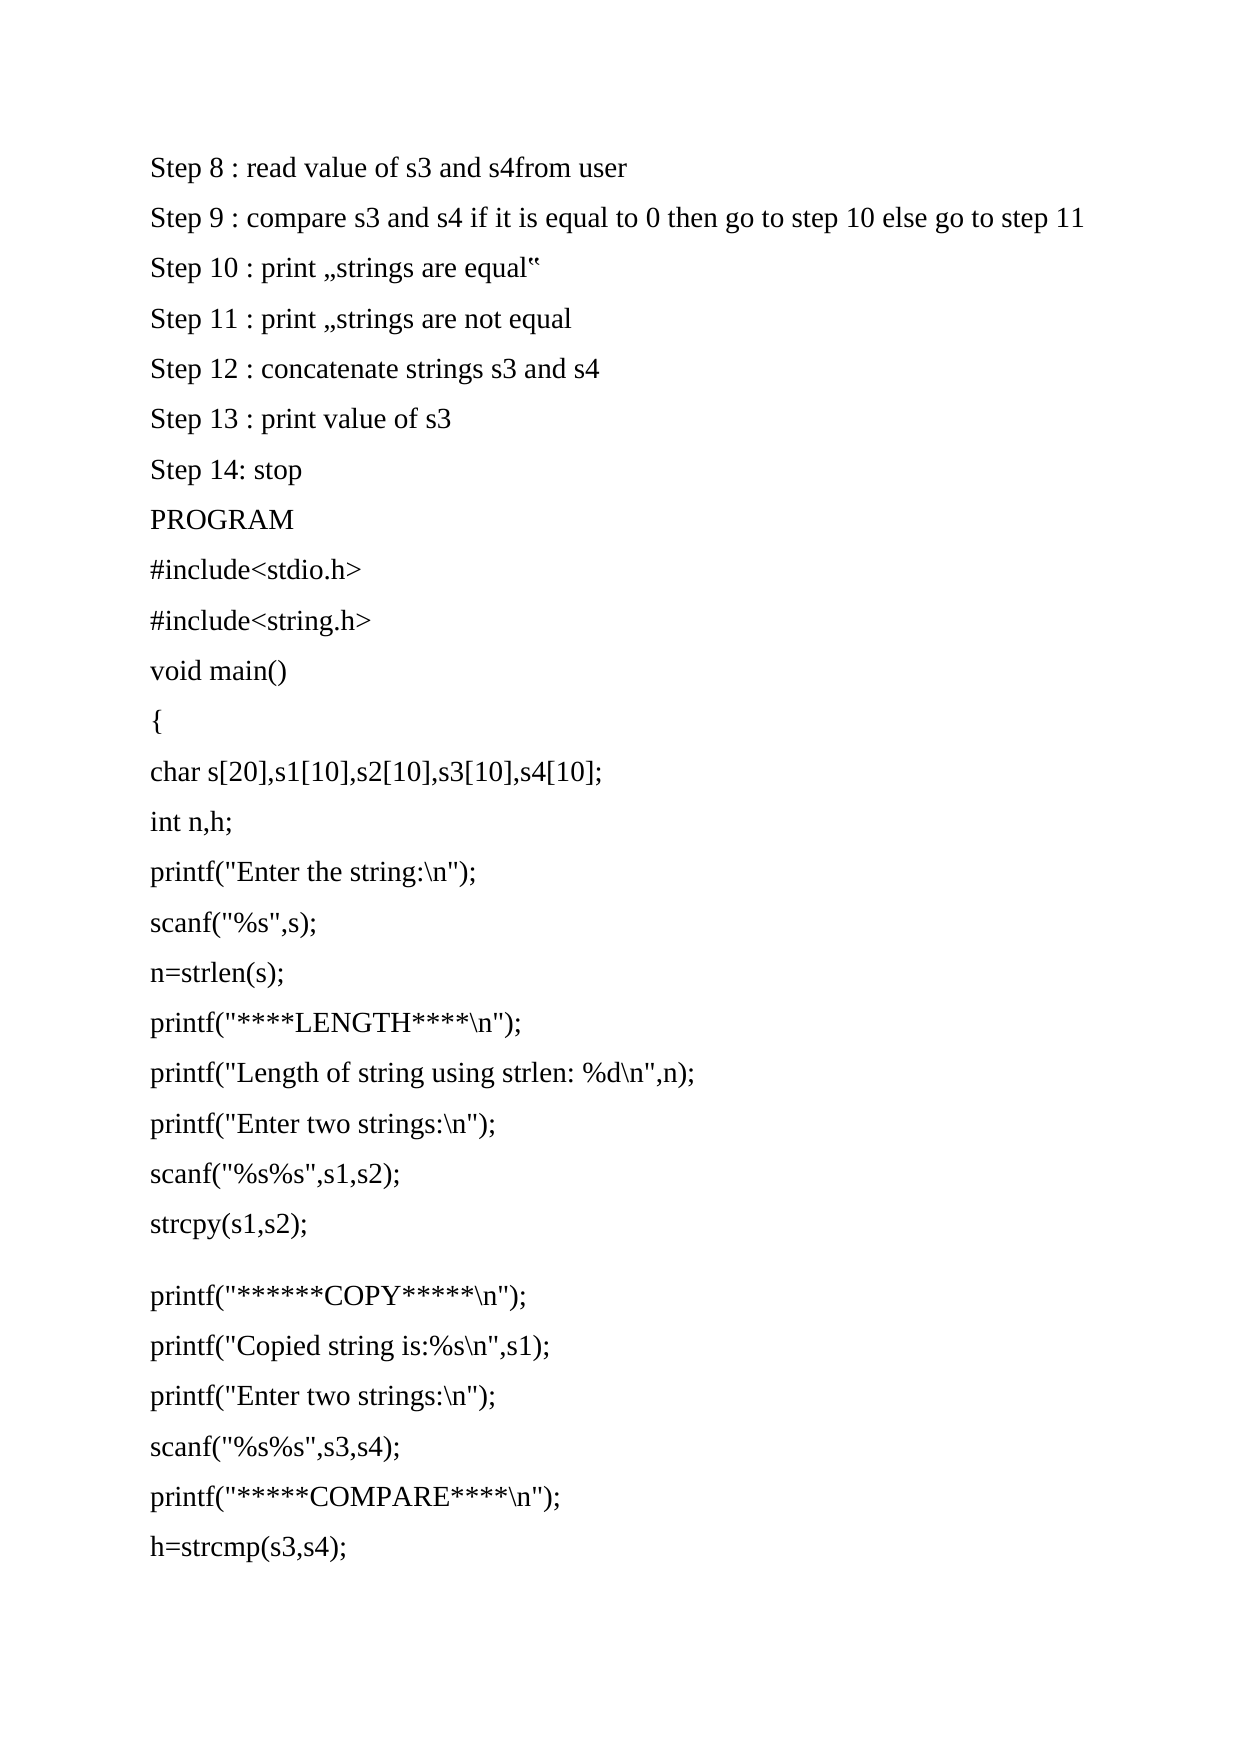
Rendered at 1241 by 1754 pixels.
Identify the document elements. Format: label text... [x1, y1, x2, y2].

text int n,h; [150, 804, 1090, 838]
text printf("*****COMPARE****\n"); [150, 1479, 1090, 1512]
text printf("Enter the string:\n"); [150, 854, 1090, 888]
text printf("****LENGTH****\n"); [150, 1005, 1090, 1039]
text Step 12 : concatenate strings s3 and s4 [150, 351, 1090, 385]
text Step 9 : compare s3 and s4 if it is equal to 0 then go to step 10 else go to step 11 [150, 200, 1090, 234]
text Step 13 : print value of s3 [150, 402, 1090, 435]
text Step 10 : print „strings are equal‟ [150, 251, 1090, 284]
text printf("Enter two strings:\n"); [150, 1378, 1090, 1412]
text printf("Copied string is:%s\n",s1); [150, 1328, 1090, 1362]
text strcpy(s1,s2); [150, 1207, 1090, 1240]
text printf("******COPY*****\n"); [150, 1278, 1090, 1311]
text char s[20],s1[10],s2[10],s3[10],s4[10]; [150, 754, 1090, 787]
text printf("Length of string using strlen: %d\n",n); [150, 1056, 1090, 1089]
text { [150, 703, 1090, 737]
text printf("Enter two strings:\n"); [150, 1106, 1090, 1139]
text void main() [150, 653, 1090, 687]
text scanf("%s%s",s3,s4); [150, 1429, 1090, 1462]
text Step 14: stop [150, 452, 1090, 485]
text scanf("%s%s",s1,s2); [150, 1156, 1090, 1190]
text Step 8 : read value of s3 and s4from user [150, 150, 1090, 183]
text #include<string.h> [150, 603, 1090, 636]
text scanf("%s",s); [150, 905, 1090, 938]
text PROGRAM [150, 502, 1090, 536]
text h=strcmp(s3,s4); [150, 1529, 1090, 1563]
text Step 11 : print „strings are not equal [150, 301, 1090, 334]
text #include<stdio.h> [150, 552, 1090, 586]
text n=strlen(s); [150, 955, 1090, 988]
